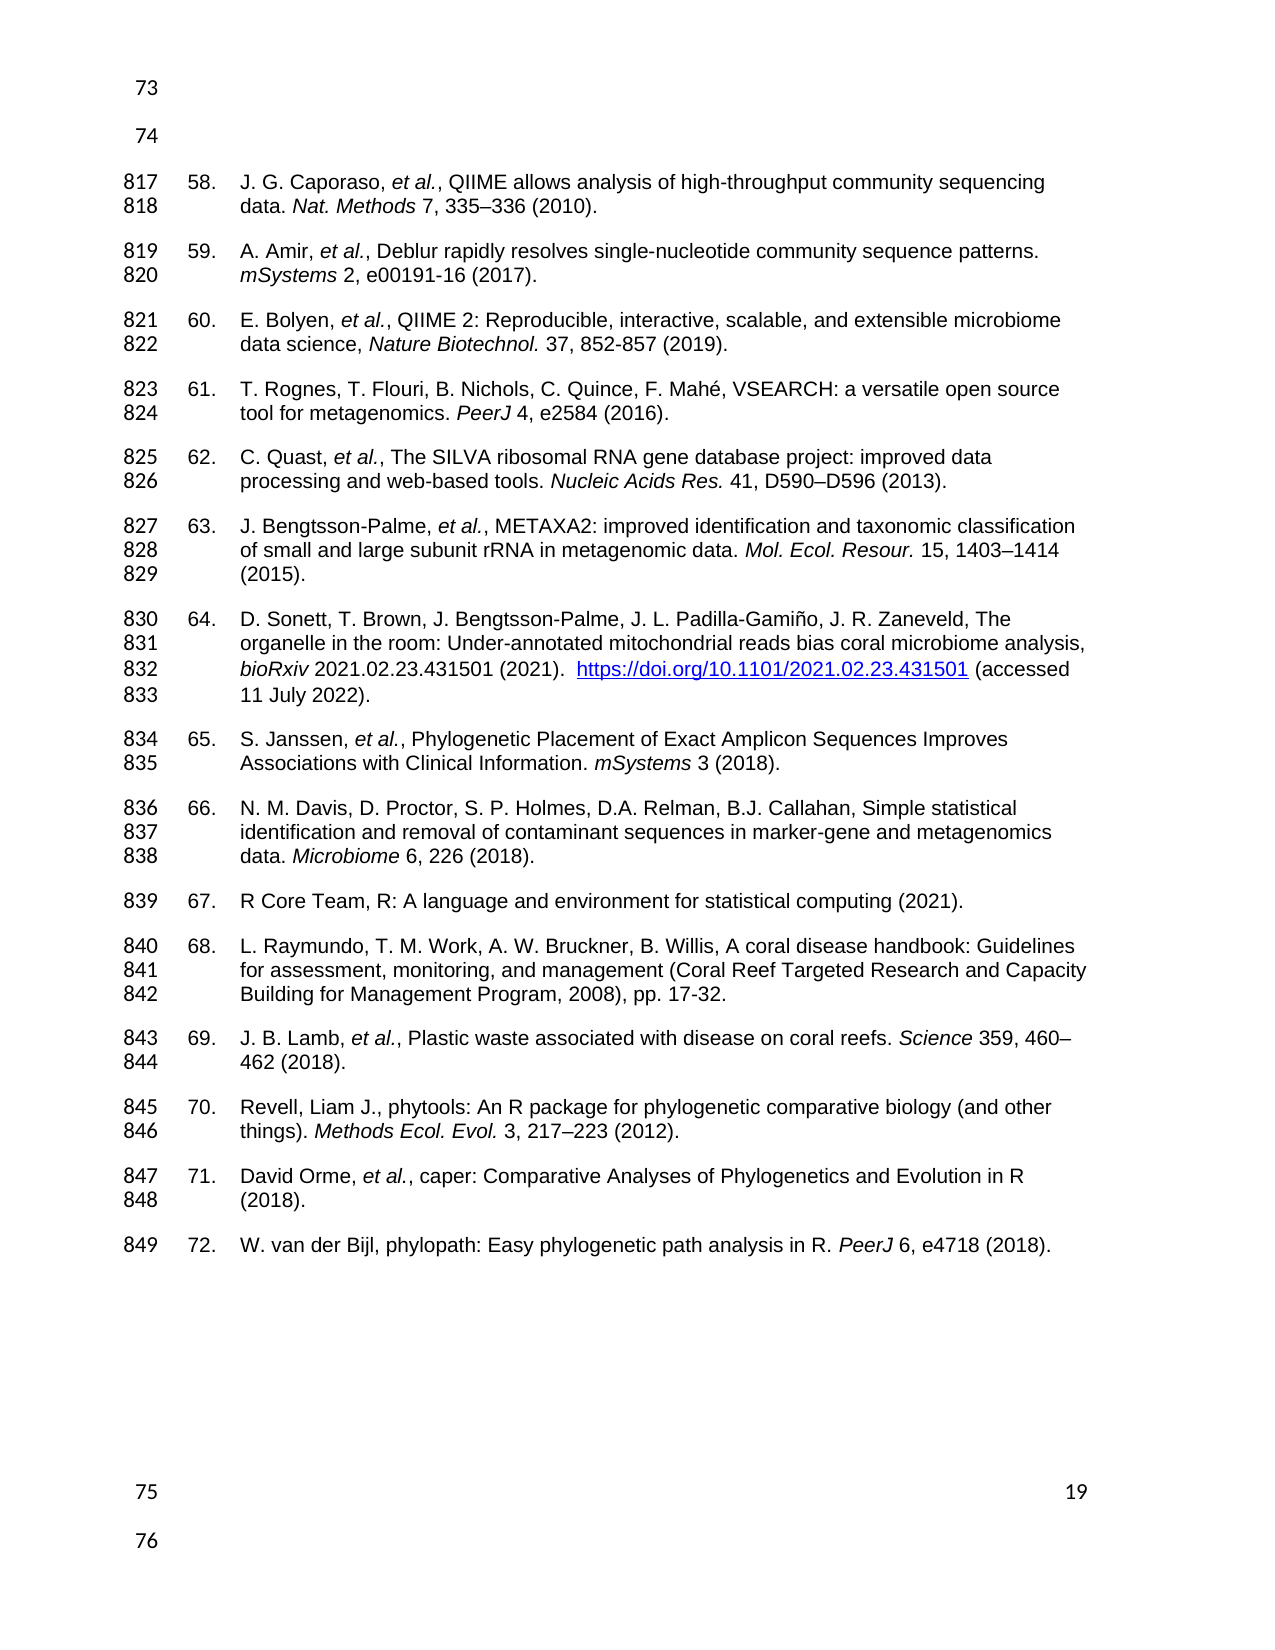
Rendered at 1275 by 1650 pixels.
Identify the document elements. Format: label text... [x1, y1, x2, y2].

text 72. W. van der Bijl, phylopath: Easy phylogenetic path analysis in R. PeerJ 6, e4718 (2018). [187, 1232, 1087, 1256]
text 58. J. G. Caporaso, et al., QIIME allows analysis of high-throughput community sequencing data. Nat. Methods 7, 335–336 (2010). [187, 170, 1087, 218]
text 70. Revell, Liam J., phytools: An R package for phylogenetic comparative biology (and other things). Methods Ecol. Evol. 3, 217–223 (2012). [187, 1095, 1087, 1143]
text 64. D. Sonett, T. Brown, J. Bengtsson-Palme, J. L. Padilla-Gamiño, J. R. Zaneveld, The organelle in the room: Under-annotated mitochondrial reads bias coral microbiome analysis, bioRxiv 2021.02.23.431501 (2021). https://doi.org/10.1101/2021.02.23.431501 (accessed 11 July 2022). [187, 607, 1087, 706]
text 62. C. Quast, et al., The SILVA ribosomal RNA gene database project: improved data processing and web-based tools. Nucleic Acids Res. 41, D590–D596 (2013). [187, 445, 1087, 493]
text 63. J. Bengtsson-Palme, et al., METAXA2: improved identification and taxonomic classification of small and large subunit rRNA in metagenomic data. Mol. Ecol. Resour. 15, 1403–1414 (2015). [187, 514, 1087, 586]
text 71. David Orme, et al., caper: Comparative Analyses of Phylogenetics and Evolution in R (2018). [187, 1164, 1087, 1212]
text 68. L. Raymundo, T. M. Work, A. W. Bruckner, B. Willis, A coral disease handbook: Guidelines for assessment, monitoring, and management (Coral Reef Targeted Research and Capacity Building for Management Program, 2008), pp. 17-32. [187, 933, 1087, 1005]
text 67. R Core Team, R: A language and environment for statistical computing (2021). [187, 889, 1087, 913]
text 59. A. Amir, et al., Deblur rapidly resolves single-nucleotide community sequence patterns. mSystems 2, e00191-16 (2017). [187, 239, 1087, 287]
text 61. T. Rognes, T. Flouri, B. Nichols, C. Quince, F. Mahé, VSEARCH: a versatile open source tool for metagenomics. PeerJ 4, e2584 (2016). [187, 376, 1087, 424]
text 65. S. Janssen, et al., Phylogenetic Placement of Exact Amplicon Sequences Improves Associations with Clinical Information. mSystems 3 (2018). [187, 727, 1087, 775]
text 69. J. B. Lamb, et al., Plastic waste associated with disease on coral reefs. Science 359, 460–462 (2018). [187, 1026, 1087, 1074]
text 60. E. Bolyen, et al., QIIME 2: Reproducible, interactive, scalable, and extensible microbiome data science, Nature Biotechnol. 37, 852-857 (2019). [187, 308, 1087, 356]
text 66. N. M. Davis, D. Proctor, S. P. Holmes, D.A. Relman, B.J. Callahan, Simple statistical identification and removal of contaminant sequences in marker-gene and metagenomics data. Microbiome 6, 226 (2018). [187, 796, 1087, 868]
